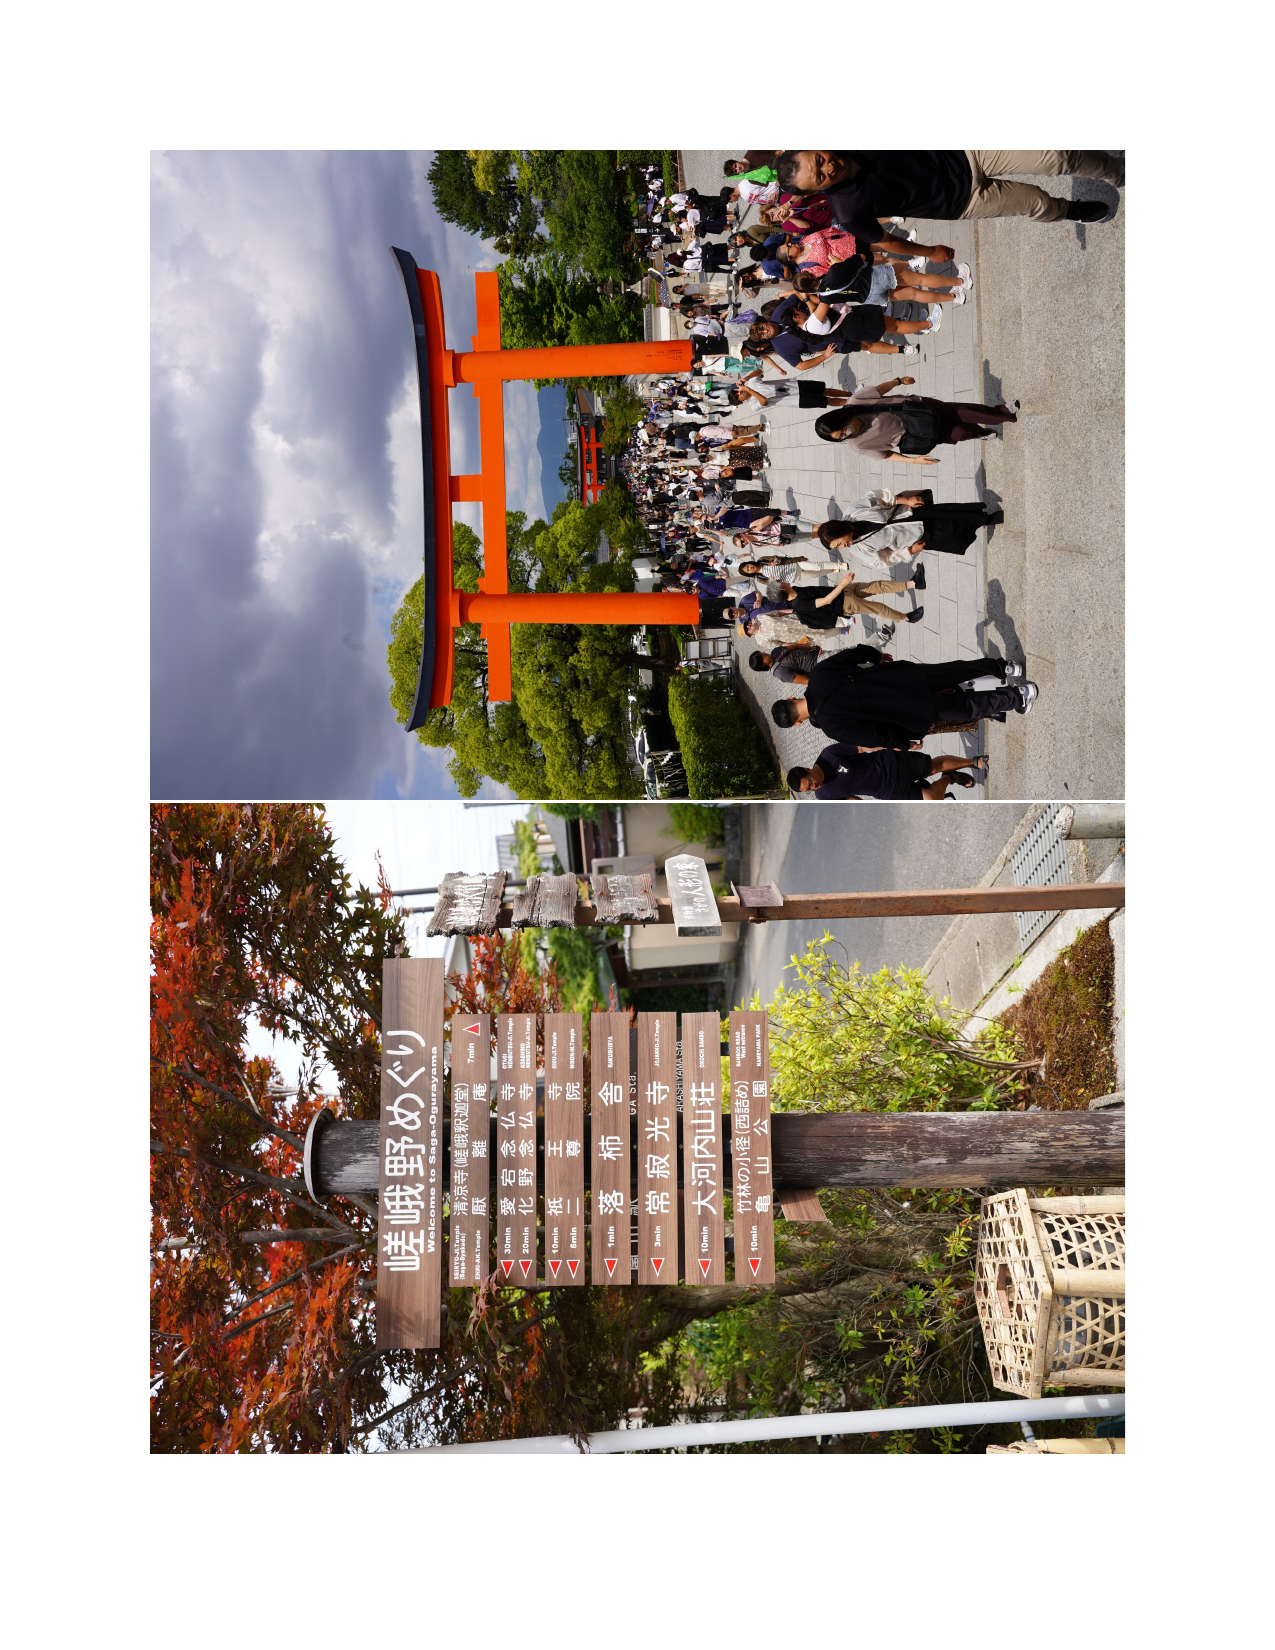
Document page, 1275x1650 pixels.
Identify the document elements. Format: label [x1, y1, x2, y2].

picture [150, 803, 1125, 1454]
picture [150, 150, 1125, 800]
